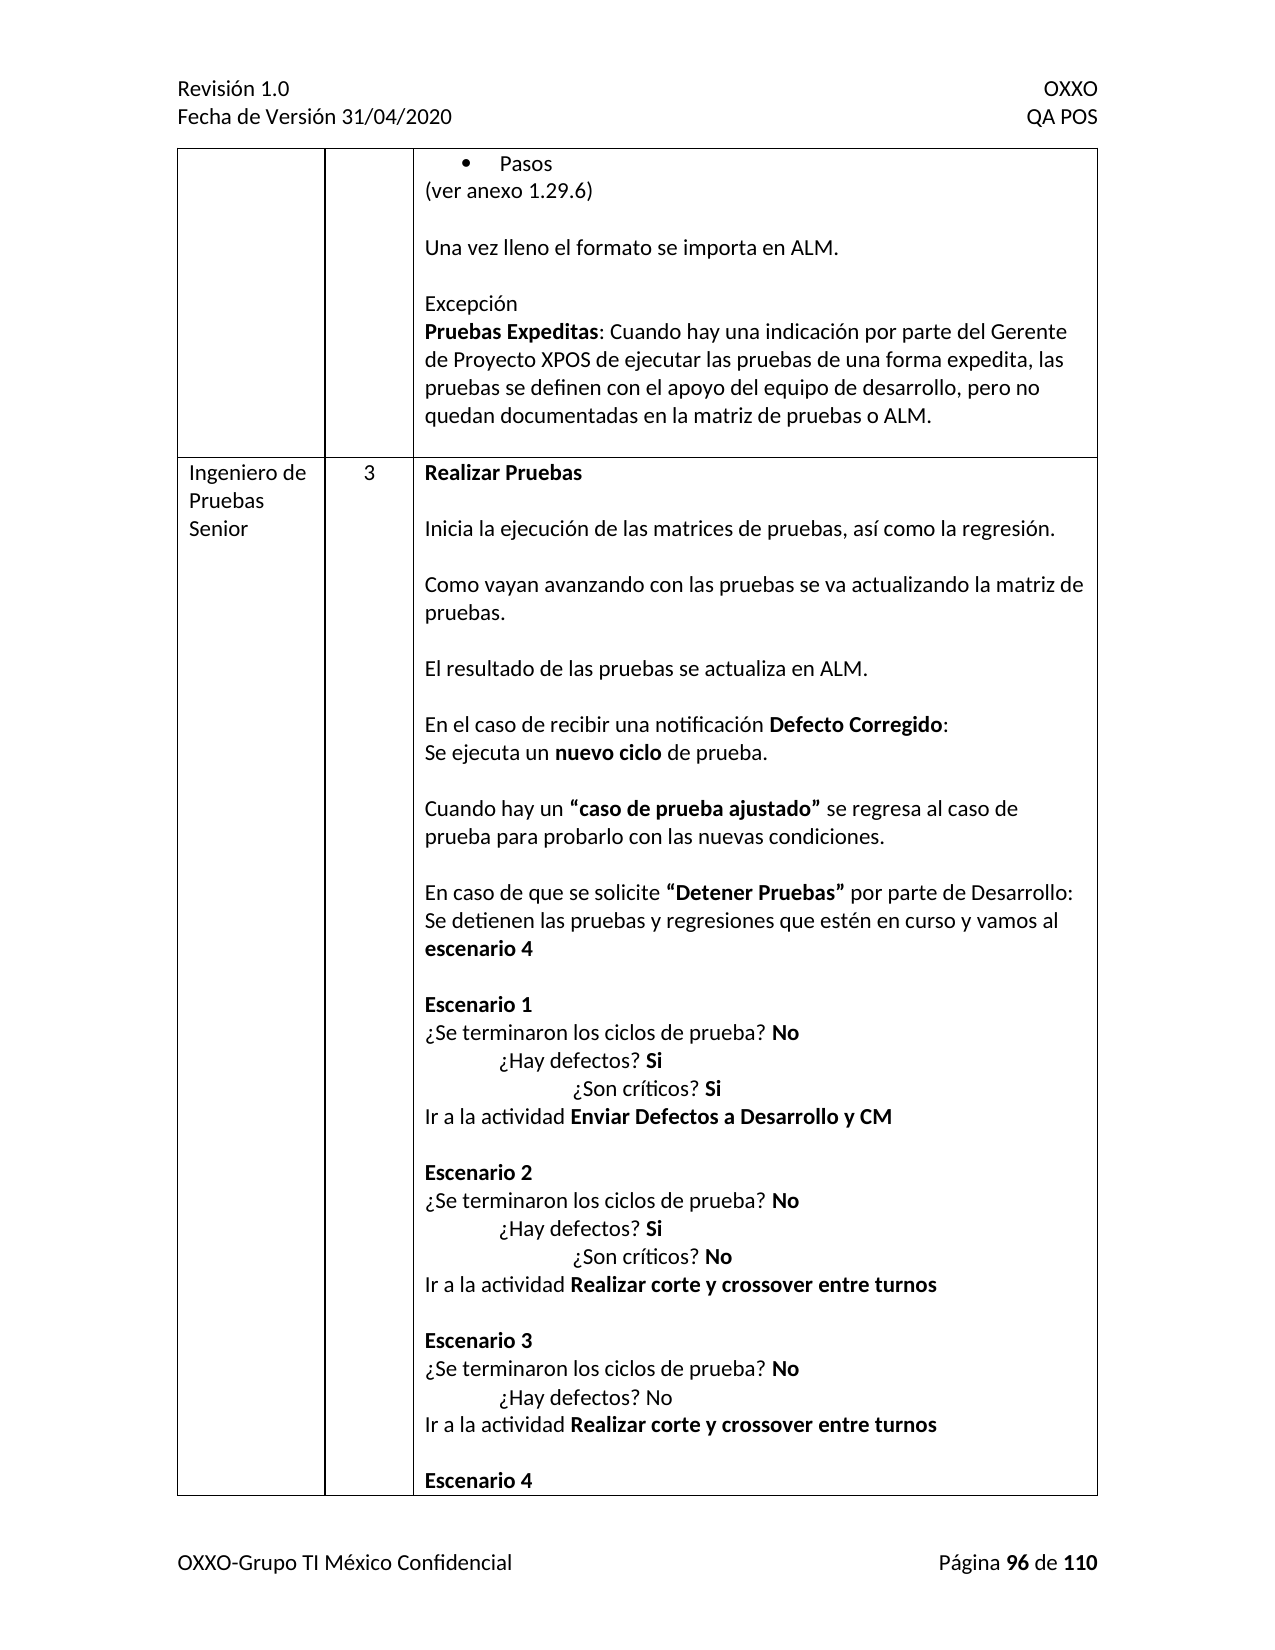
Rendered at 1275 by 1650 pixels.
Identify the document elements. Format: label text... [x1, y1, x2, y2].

table_cell 2 [326, 149, 413, 457]
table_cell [178, 149, 324, 457]
table_cell 3 [326, 458, 413, 1495]
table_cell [414, 458, 1097, 1495]
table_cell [178, 458, 324, 1495]
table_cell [414, 149, 1097, 457]
